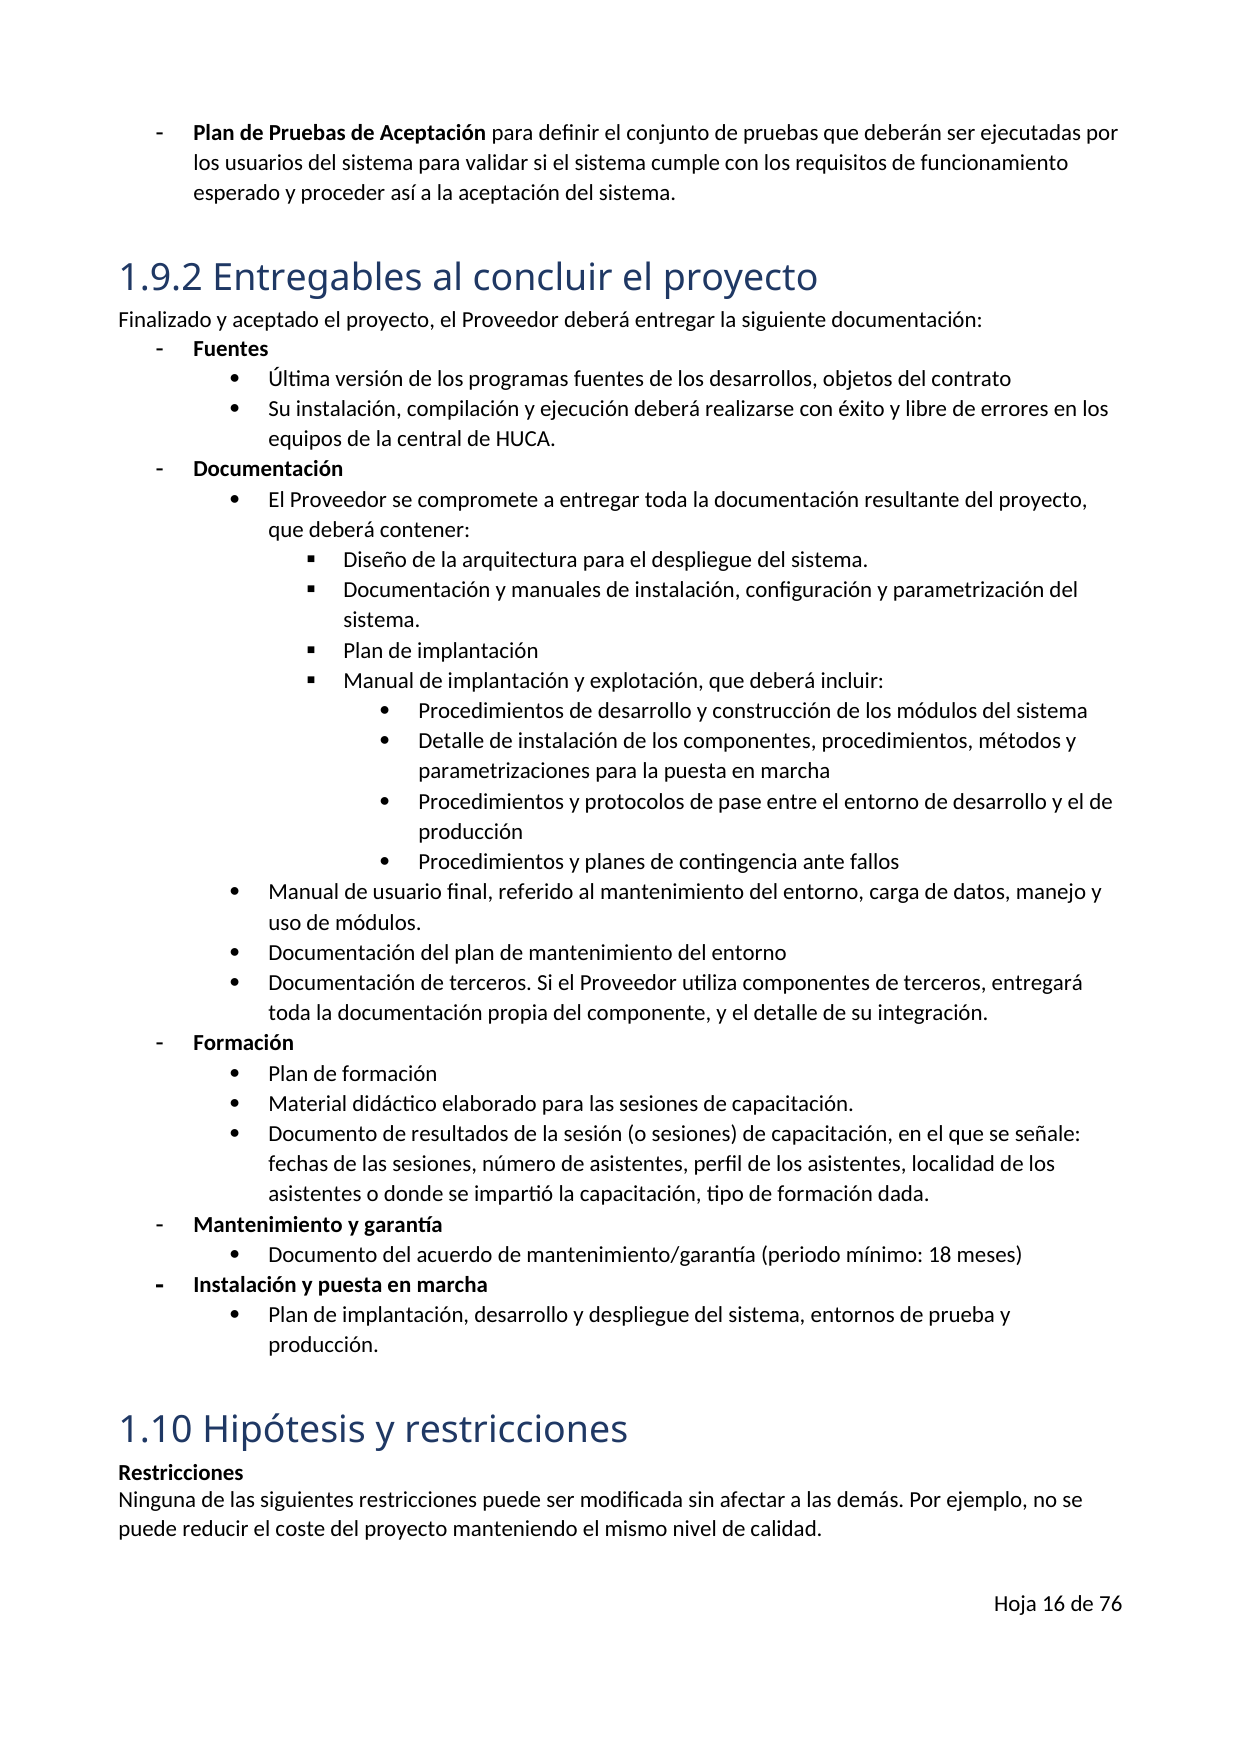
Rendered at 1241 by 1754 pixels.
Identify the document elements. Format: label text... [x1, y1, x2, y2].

list Plan de implantación, desarrollo y despliegue del sistema, entornos de prueba y producción. [231, 1300, 1122, 1358]
list Instalación y puesta en marcha [156, 1270, 1122, 1298]
subtitle Finalizado y aceptado el proyecto, el Proveedor deberá entregar la siguiente documentación: [118, 306, 1122, 334]
list Documentación del plan de mantenimiento del entorno [231, 938, 1122, 966]
list Formación [156, 1028, 1122, 1056]
subtitle 1.9.2 Entregables al concluir el proyecto [118, 250, 1122, 301]
list Documentación [156, 454, 1122, 482]
list Procedimientos y planes de contingencia ante fallos [381, 847, 1122, 875]
list Material didáctico elaborado para las sesiones de capacitación. [231, 1089, 1122, 1117]
subtitle Ninguna de las siguientes restricciones puede ser modificada sin afectar a las demás. Por ejemplo, no se puede reducir el coste del proyecto manteniendo el mismo nivel de calidad. [118, 1486, 1122, 1542]
list Su instalación, compilación y ejecución deberá realizarse con éxito y libre de errores en los equipos de la central de HUCA. [231, 394, 1122, 452]
list Manual de usuario final, referido al mantenimiento del entorno, carga de datos, manejo y uso de módulos. [231, 877, 1122, 936]
list Manual de implantación y explotación, que deberá incluir: [306, 666, 1122, 694]
list Plan de Pruebas de Aceptación para definir el conjunto de pruebas que deberán ser ejecutadas por los usuarios del sistema para validar si el sistema cumple con los requisitos de funcionamiento esperado y proceder así a la aceptación del sistema. [156, 118, 1122, 207]
list Procedimientos y protocolos de pase entre el entorno de desarrollo y el de producción [381, 787, 1122, 845]
list Documento del acuerdo de mantenimiento/garantía (periodo mínimo: 18 meses) [231, 1240, 1122, 1268]
list Documento de resultados de la sesión (o sesiones) de capacitación, en el que se señale: fechas de las sesiones, número de asistentes, perfil de los asistentes, localidad de los asistentes o donde se impartió la capacitación, tipo de formación dada. [231, 1119, 1122, 1207]
list Plan de implantación [306, 636, 1122, 664]
list Plan de formación [231, 1059, 1122, 1087]
list Documentación y manuales de instalación, configuración y parametrización del sistema. [306, 575, 1122, 633]
list Procedimientos de desarrollo y construcción de los módulos del sistema [381, 696, 1122, 724]
list Mantenimiento y garantía [156, 1210, 1122, 1238]
list Diseño de la arquitectura para el despliegue del sistema. [306, 545, 1122, 573]
subtitle 1.10 Hipótesis y restricciones [118, 1402, 1122, 1453]
list Detalle de instalación de los componentes, procedimientos, métodos y parametrizaciones para la puesta en marcha [381, 726, 1122, 784]
list Última versión de los programas fuentes de los desarrollos, objetos del contrato [231, 364, 1122, 392]
list Fuentes [156, 334, 1122, 362]
list El Proveedor se compromete a entregar toda la documentación resultante del proyecto, que deberá contener: [231, 485, 1122, 543]
subtitle Restricciones [118, 1458, 1122, 1486]
list Documentación de terceros. Si el Proveedor utiliza componentes de terceros, entregará toda la documentación propia del componente, y el detalle de su integración. [231, 968, 1122, 1026]
